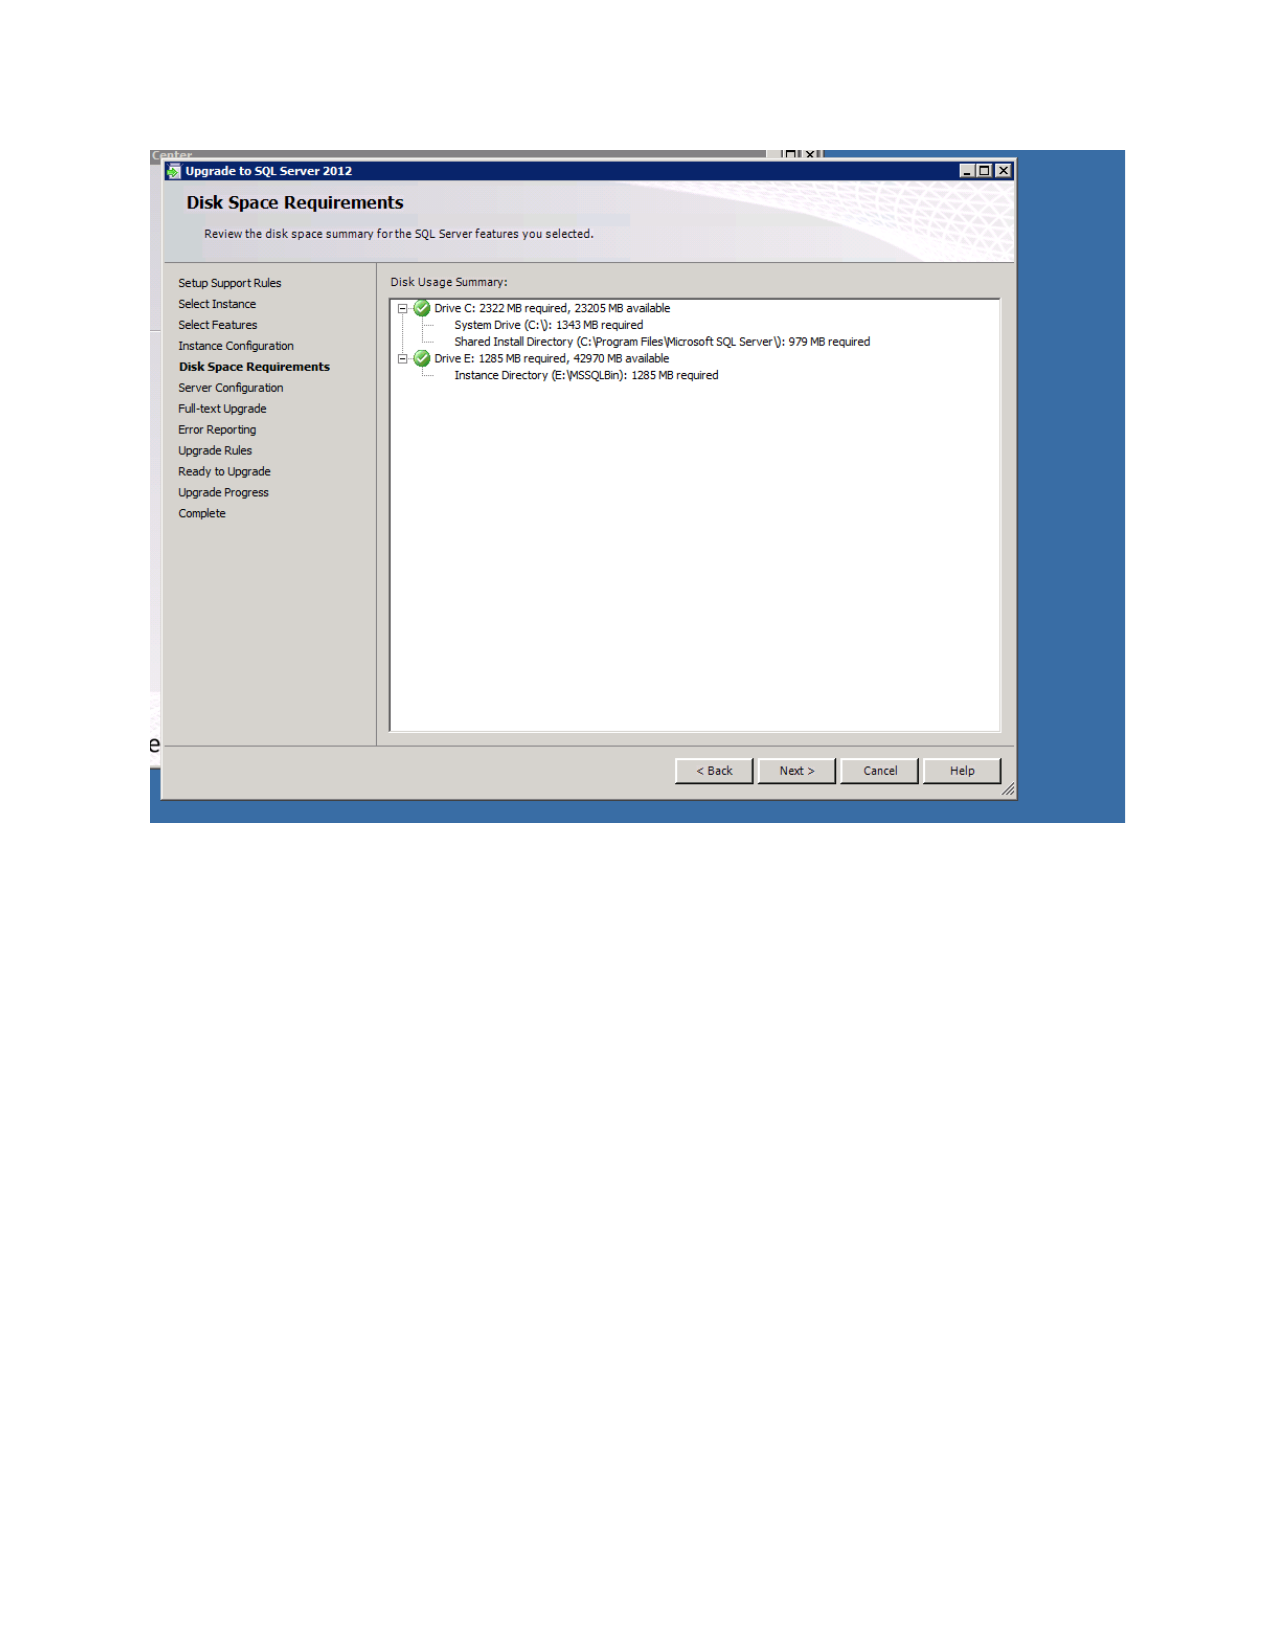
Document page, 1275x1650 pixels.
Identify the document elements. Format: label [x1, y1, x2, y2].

picture [150, 150, 1125, 823]
